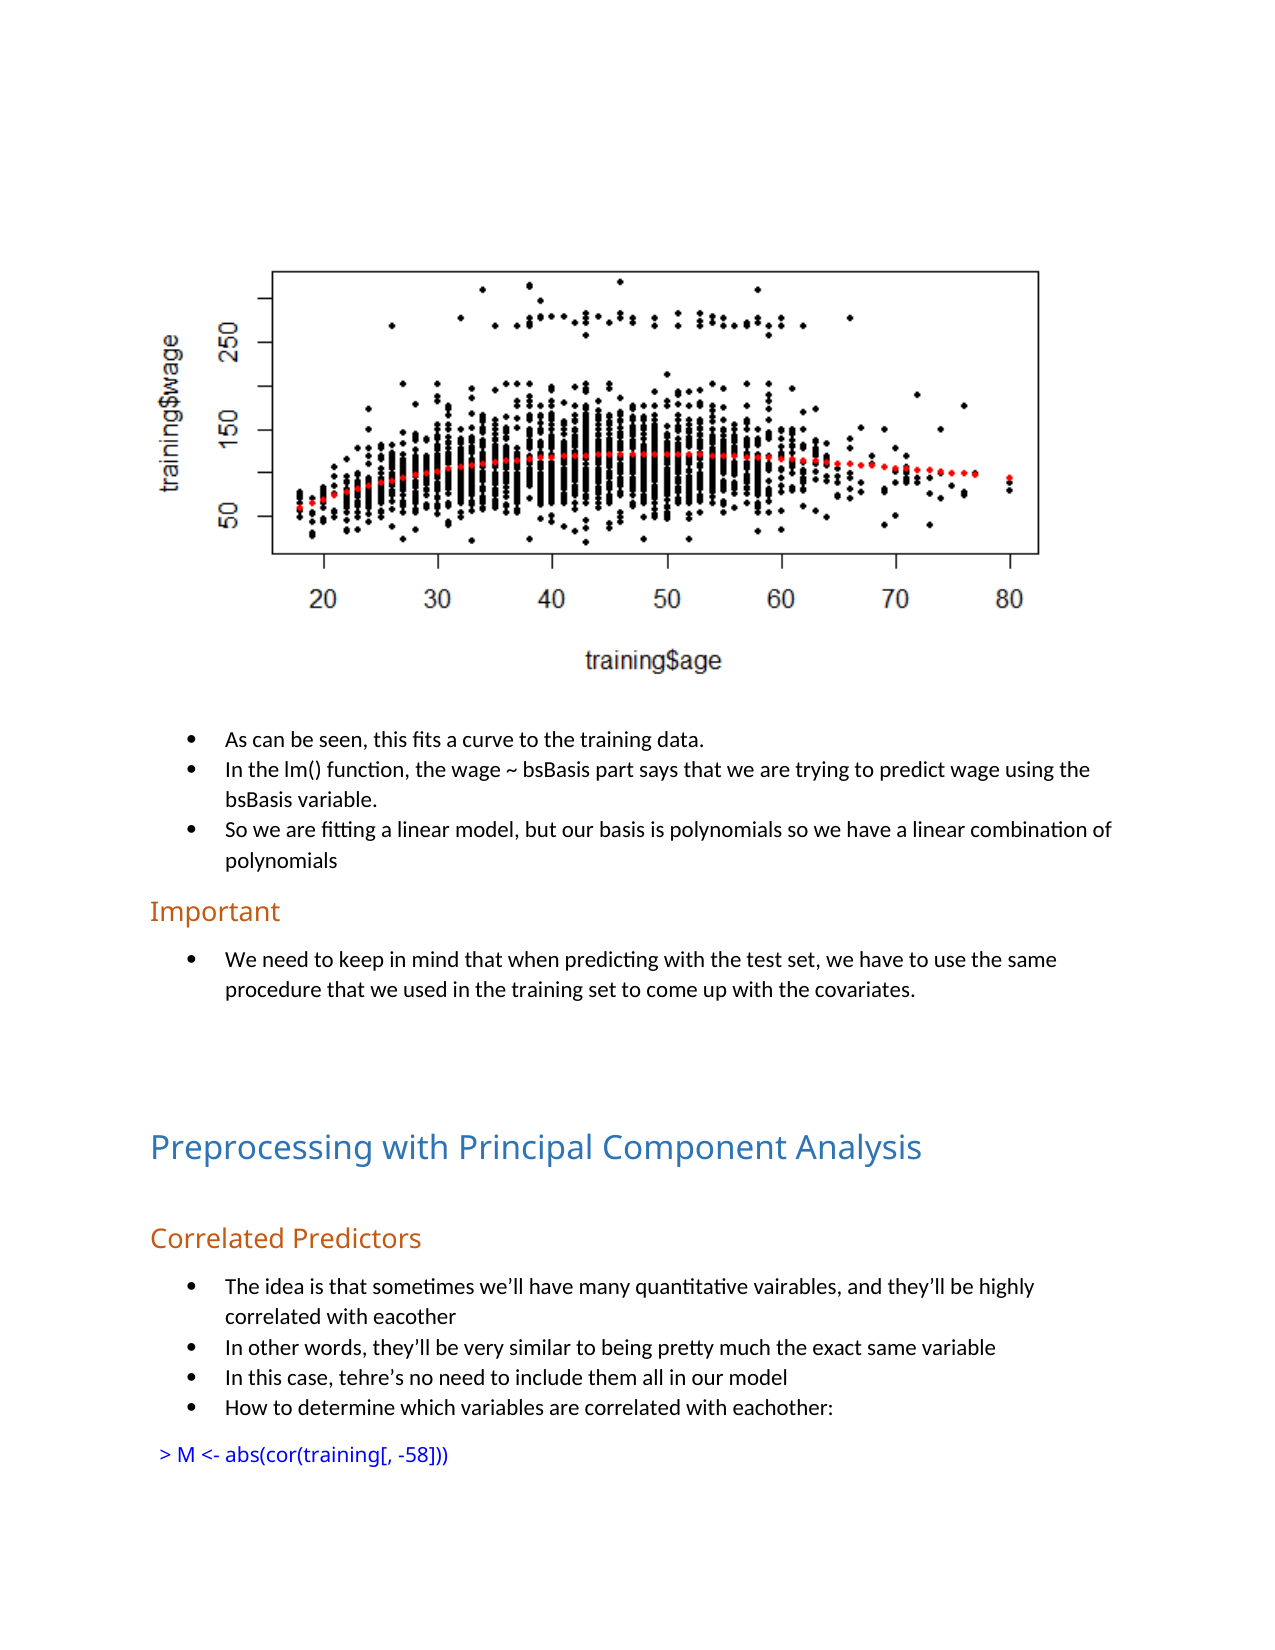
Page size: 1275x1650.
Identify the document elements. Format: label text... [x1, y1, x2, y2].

list As can be seen, this fits a curve to the training data. [187, 725, 1125, 753]
list In other words, they’ll be very similar to being pretty much the exact same variable [187, 1333, 1125, 1361]
list We need to keep in mind that when predicting with the test set, we have to use the same procedure that we used in the training set to come up with the covariates. [187, 945, 1125, 1003]
subtitle Important [150, 893, 1125, 929]
list So we are fitting a linear model, but our basis is polynomials so we have a linear combination of polynomials [187, 816, 1125, 874]
list How to determine which variables are correlated with eachother: [187, 1393, 1125, 1421]
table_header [150, 1440, 1255, 1481]
subtitle Preprocessing with Principal Component Analysis [150, 1124, 1125, 1169]
subtitle Correlated Predictors [150, 1220, 1125, 1257]
list The idea is that sometimes we’ll have many quantitative vairables, and they’ll be highly correlated with eacother [187, 1272, 1125, 1331]
list In the lm() function, the wage ~ bsBasis part says that we are trying to predict wage using the bsBasis variable. [187, 755, 1125, 813]
list In this case, tehre’s no need to include them all in our model [187, 1363, 1125, 1391]
picture [150, 150, 1102, 707]
